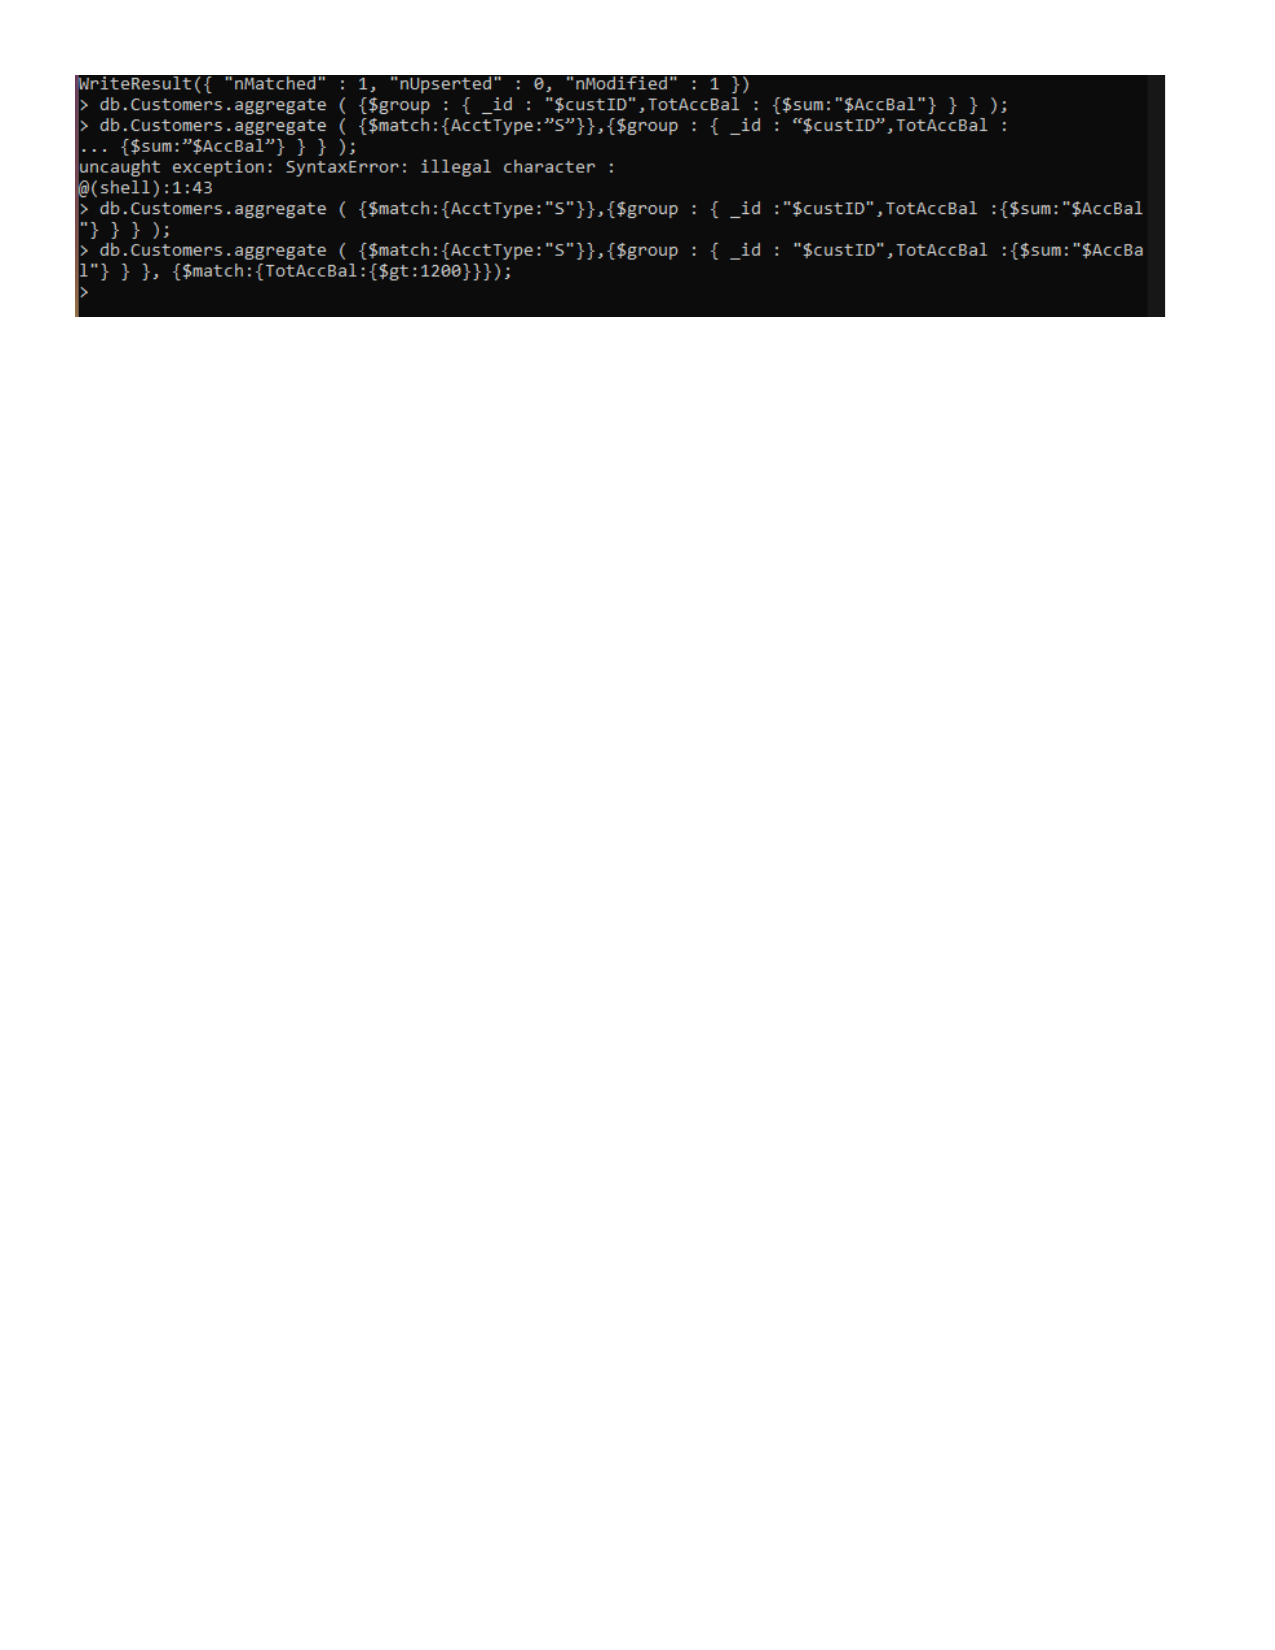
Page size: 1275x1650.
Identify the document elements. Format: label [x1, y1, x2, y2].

picture [75, 75, 1166, 317]
